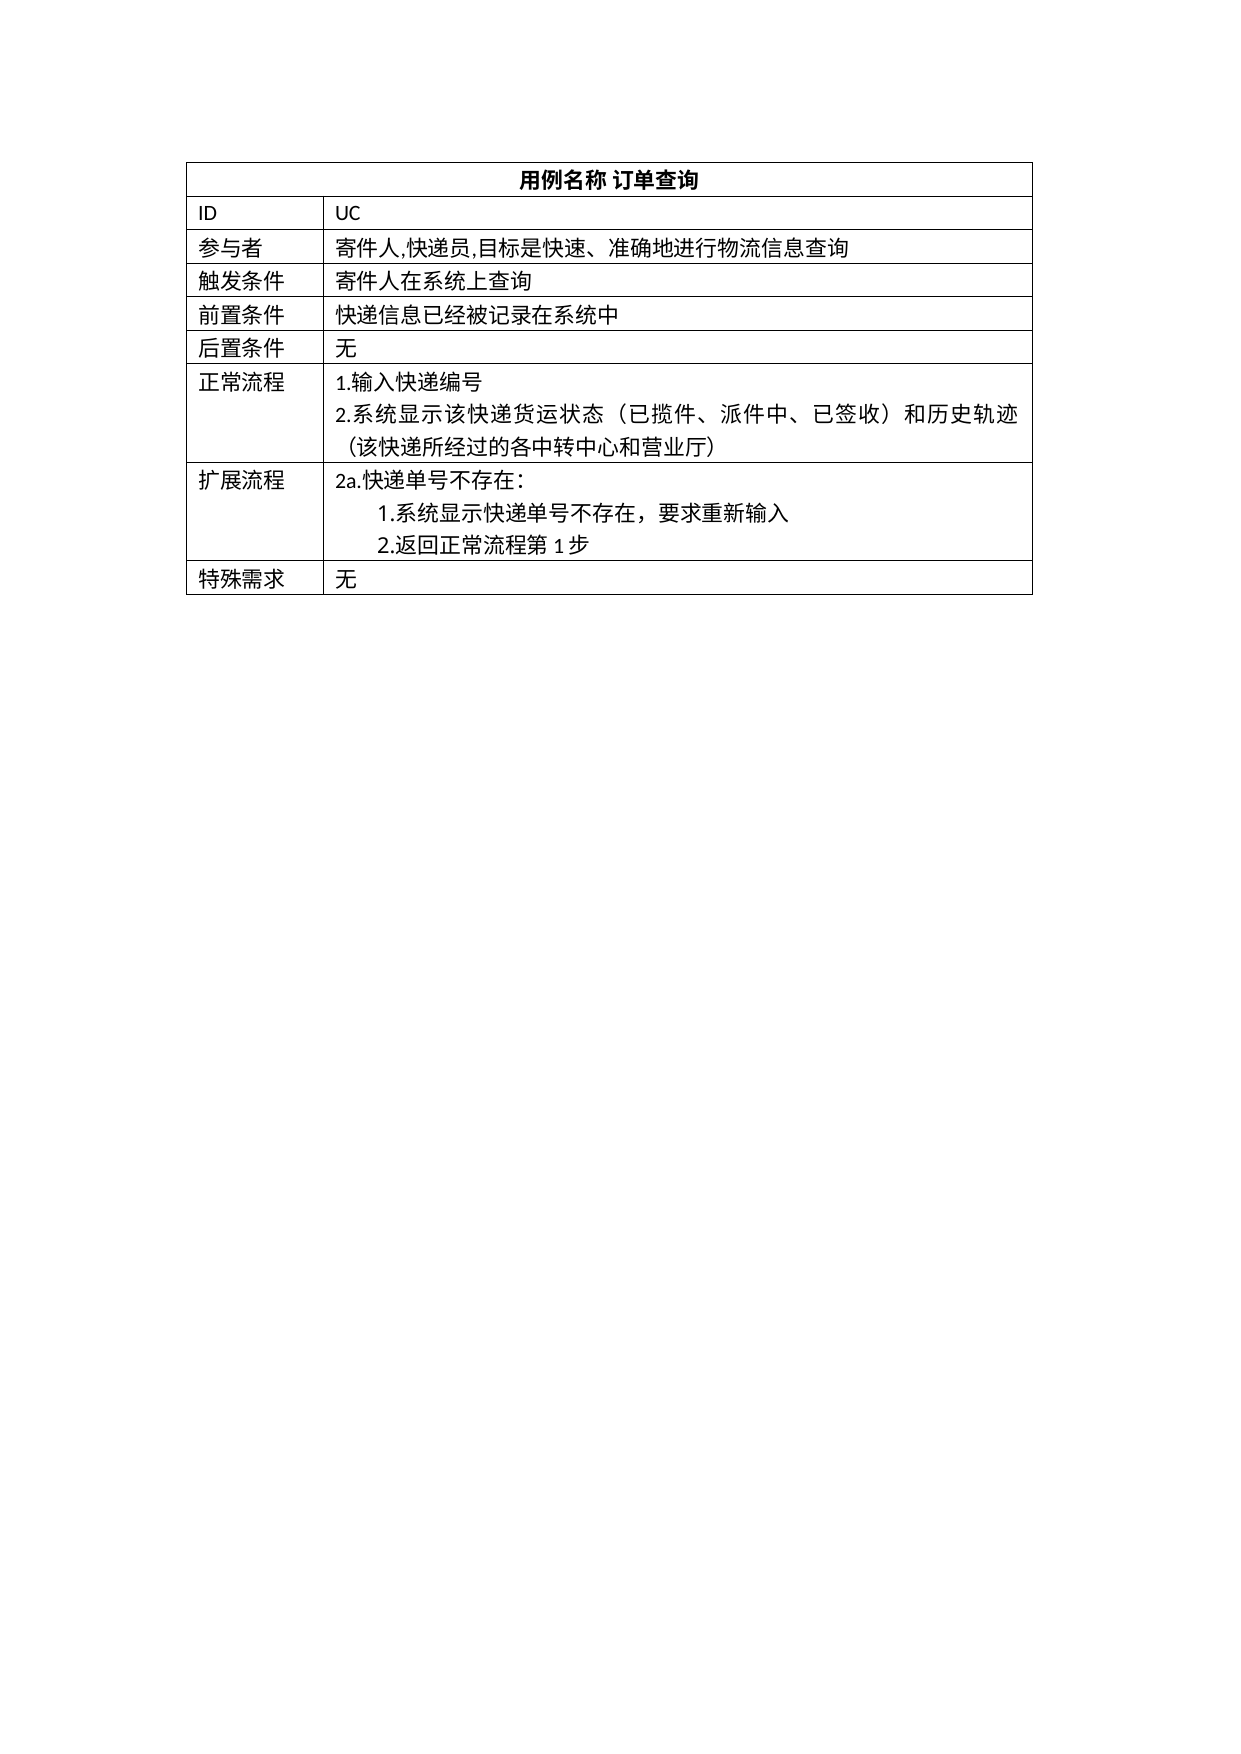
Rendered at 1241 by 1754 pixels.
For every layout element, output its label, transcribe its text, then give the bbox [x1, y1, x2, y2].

table_cell 扩展流程 [187, 463, 323, 560]
table_cell 参与者 [187, 230, 323, 263]
table_cell 无 [324, 331, 1032, 363]
table_cell 触发条件 [187, 264, 323, 296]
table_cell 快递信息已经被记录在系统中 [324, 297, 1032, 330]
table_cell 2a.快递单号不存在： 1.系统显示快递单号不存在，要求重新输入 2.返回正常流程第1步 [324, 463, 1032, 560]
table_cell 前置条件 [187, 297, 323, 330]
table_cell 正常流程 [187, 364, 323, 462]
table_cell 寄件人,快递员,目标是快速、准确地进行物流信息查询 [324, 230, 1032, 263]
table_cell 特殊需求 [187, 561, 323, 594]
table_cell 寄件人在系统上查询 [324, 264, 1032, 296]
table_cell 后置条件 [187, 331, 323, 363]
table_cell ID [187, 197, 323, 229]
table_cell 1.输入快递编号 2.系统显示该快递货运状态（已揽件、派件中、已签收）和历史轨迹（该快递所经过的各中转中心和营业厅） [324, 364, 1032, 462]
table_cell 无 [324, 561, 1032, 594]
table_cell UC [324, 197, 1032, 229]
table_header 用例名称 订单查询 [187, 163, 1032, 196]
